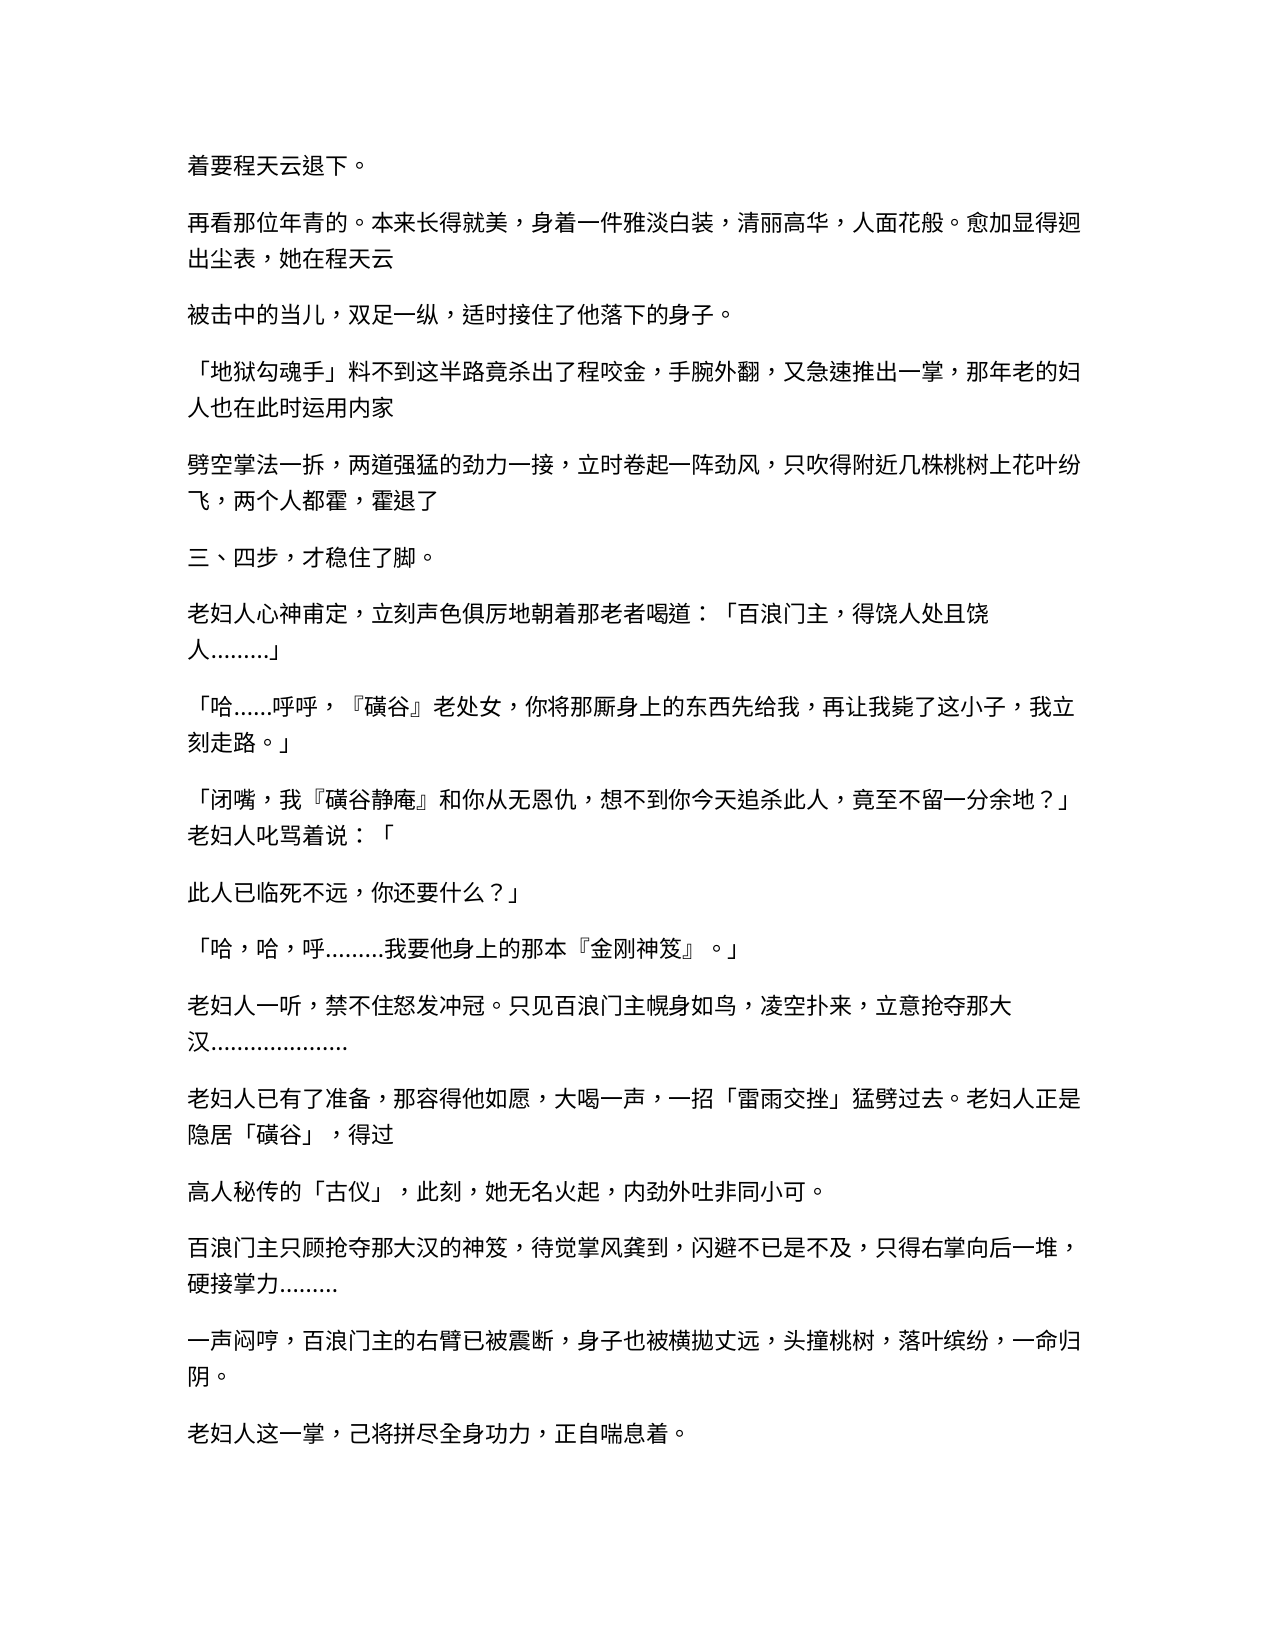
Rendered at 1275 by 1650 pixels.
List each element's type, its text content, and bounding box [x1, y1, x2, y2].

text 老妇人一听，禁不住怒发冲冠。只见百浪门主幌身如鸟，凌空扑来，立意抢夺那大汉………………… [187, 990, 1087, 1057]
text 老妇人这一掌，己将拼尽全身功力，正自喘息着。 [187, 1418, 1087, 1449]
text 「闭嘴，我『磺谷静庵』和你从无恩仇，想不到你今天追杀此人，竟至不留一分余地？」老妇人叱骂着说：「 [187, 784, 1087, 851]
text 一声闷哼，百浪门主的右臂已被震断，身子也被横拋丈远，头撞桃树，落叶缤纷，一命归阴。 [187, 1325, 1087, 1392]
text 老妇人已有了准备，那容得他如愿，大喝一声，一招「雷雨交挫」猛劈过去。老妇人正是隐居「磺谷」，得过 [187, 1083, 1087, 1150]
text 「哈，哈，呼………我要他身上的那本『金刚神笈』。」 [187, 933, 1087, 964]
text 劈空掌法一拆，两道强猛的劲力一接，立时卷起一阵劲风，只吹得附近几株桃树上花叶纷飞，两个人都霍，霍退了 [187, 449, 1087, 516]
text 再看那位年青的。本来长得就美，身着一件雅淡白装，清丽高华，人面花般。愈加显得迥出尘表，她在程天云 [187, 207, 1087, 274]
text 此人已临死不远，你还要什么？」 [187, 877, 1087, 908]
text 「哈……呼呼，『磺谷』老处女，你将那厮身上的东西先给我，再让我毙了这小子，我立刻走路。」 [187, 691, 1087, 758]
text 高人秘传的「古仪」，此刻，她无名火起，内劲外吐非同小可。 [187, 1176, 1087, 1207]
text 老妇人心神甫定，立刻声色俱厉地朝着那老者喝道：「百浪门主，得饶人处且饶人………」 [187, 598, 1087, 666]
text 「地狱勾魂手」料不到这半路竟杀出了程咬金，手腕外翻，又急速推出一掌，那年老的妇人也在此时运用内家 [187, 356, 1087, 423]
text 被击中的当儿，双足一纵，适时接住了他落下的身子。 [187, 299, 1087, 331]
text 百浪门主只顾抢夺那大汉的神笈，待觉掌风龚到，闪避不已是不及，只得右掌向后一堆，硬接掌力……… [187, 1232, 1087, 1299]
text 着要程天云退下。 [187, 150, 1087, 181]
text 三、四步，才稳住了脚。 [187, 542, 1087, 573]
